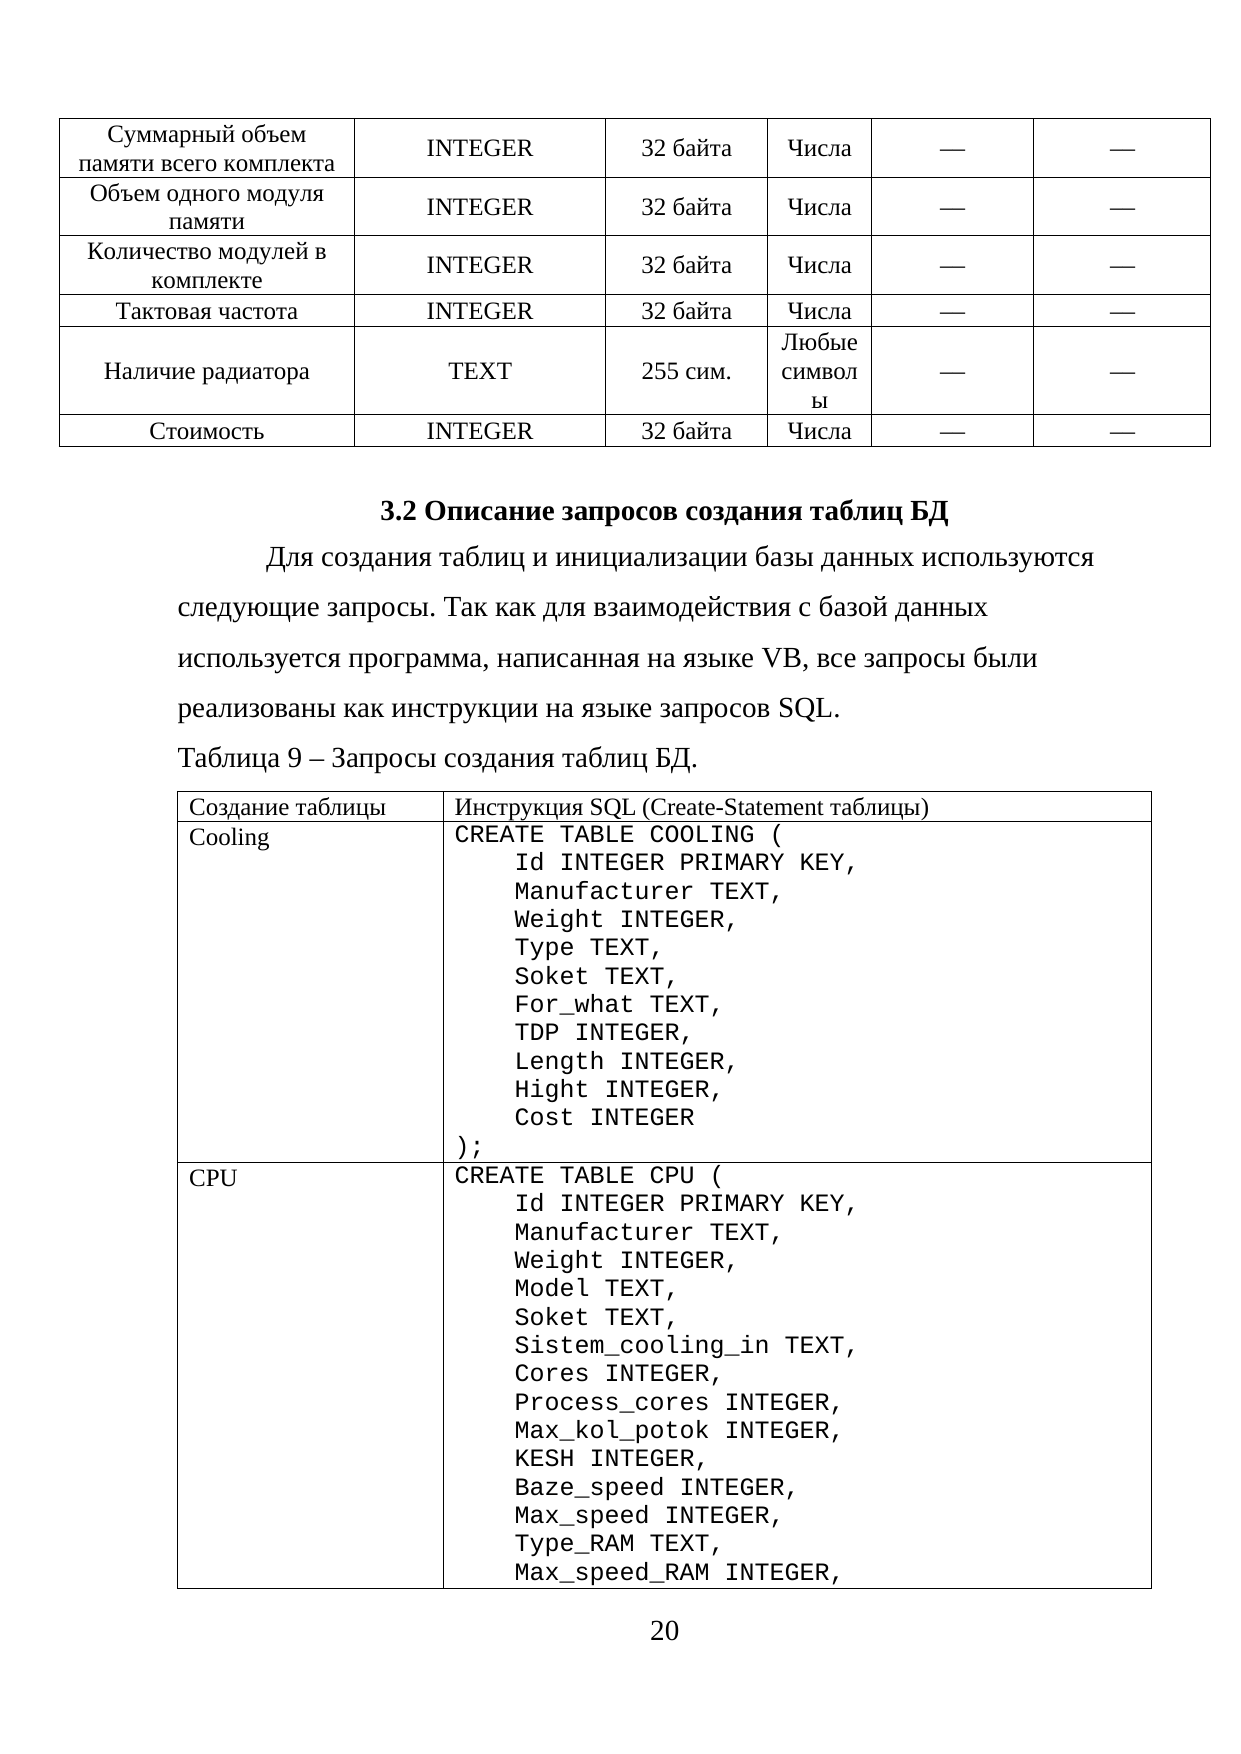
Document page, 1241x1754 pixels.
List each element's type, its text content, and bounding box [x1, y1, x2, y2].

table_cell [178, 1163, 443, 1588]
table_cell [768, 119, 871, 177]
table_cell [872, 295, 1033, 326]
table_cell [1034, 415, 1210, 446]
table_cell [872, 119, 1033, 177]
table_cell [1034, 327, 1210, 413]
text Для создания таблиц и инициализации базы данных используются следующие запросы. Так как для взаимодействия с базой данных используется программа, написанная на языке VB, все запросы были реализованы как инструкции на языке запросов SQL. [177, 539, 1152, 724]
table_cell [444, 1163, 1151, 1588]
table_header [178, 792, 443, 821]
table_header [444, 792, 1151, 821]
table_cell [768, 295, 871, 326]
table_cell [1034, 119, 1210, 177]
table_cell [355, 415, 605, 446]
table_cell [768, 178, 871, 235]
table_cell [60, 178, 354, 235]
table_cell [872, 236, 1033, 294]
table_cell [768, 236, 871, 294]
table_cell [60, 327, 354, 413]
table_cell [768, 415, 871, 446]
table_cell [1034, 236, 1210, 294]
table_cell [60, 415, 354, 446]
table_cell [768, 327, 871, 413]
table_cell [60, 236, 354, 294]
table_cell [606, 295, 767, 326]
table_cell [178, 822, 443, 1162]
text Таблица 9 – Запросы создания таблиц БД. [177, 740, 1152, 774]
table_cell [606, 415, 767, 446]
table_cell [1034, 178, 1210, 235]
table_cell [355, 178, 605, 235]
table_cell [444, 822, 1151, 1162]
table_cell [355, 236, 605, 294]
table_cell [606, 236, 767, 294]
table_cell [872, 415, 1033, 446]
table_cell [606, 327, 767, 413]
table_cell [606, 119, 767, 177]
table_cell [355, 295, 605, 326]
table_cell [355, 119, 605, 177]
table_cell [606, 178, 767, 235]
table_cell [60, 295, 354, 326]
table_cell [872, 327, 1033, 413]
subtitle 3.2 Описание запросов создания таблиц БД [177, 493, 1152, 527]
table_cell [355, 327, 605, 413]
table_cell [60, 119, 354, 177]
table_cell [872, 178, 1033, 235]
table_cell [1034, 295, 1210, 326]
